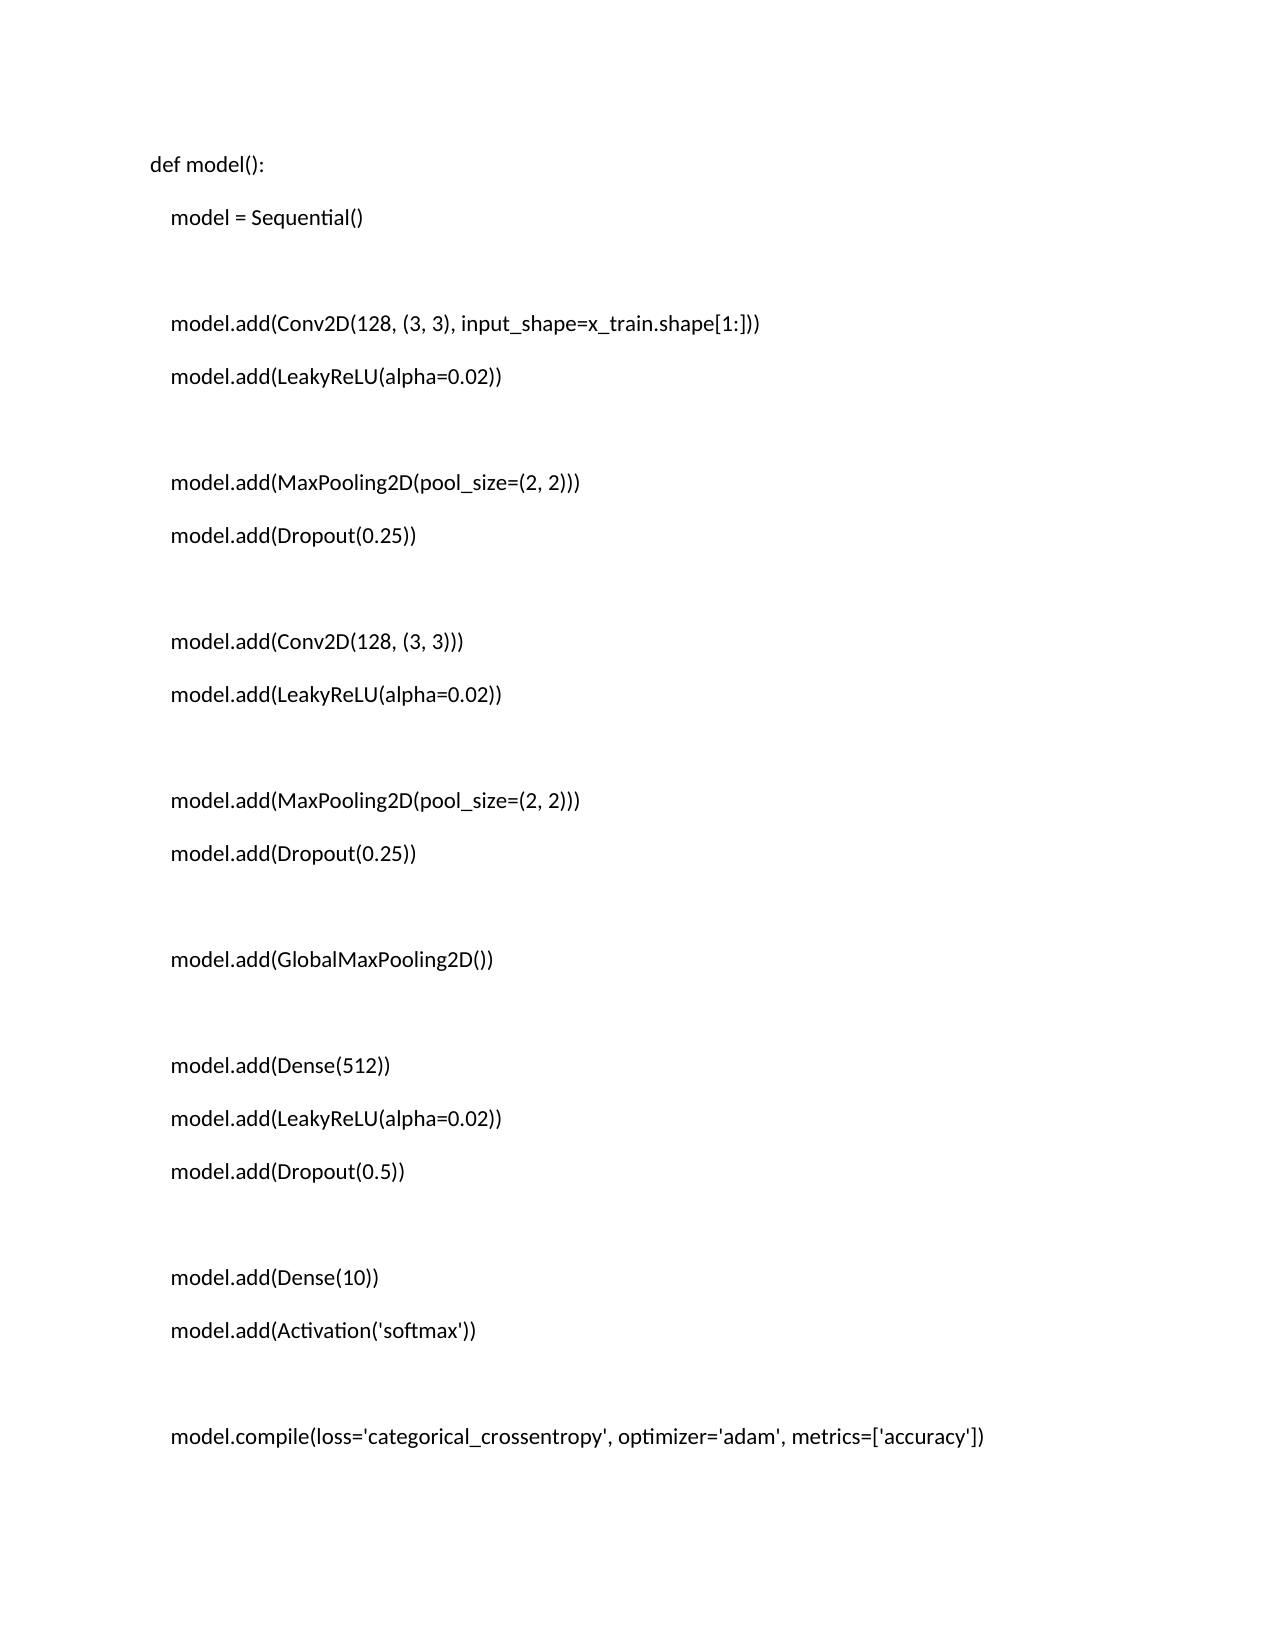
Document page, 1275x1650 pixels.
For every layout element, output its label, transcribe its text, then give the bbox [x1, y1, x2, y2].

text model = Sequential() [150, 203, 1125, 231]
text model.add(GlobalMaxPooling2D()) [150, 945, 1125, 973]
text model.add(LeakyReLU(alpha=0.02)) [150, 362, 1125, 390]
text def model(): [150, 150, 1125, 178]
text model.compile(loss='categorical_crossentropy', optimizer='adam', metrics=['accuracy']) [150, 1422, 1125, 1451]
text model.add(Dense(512)) [150, 1051, 1125, 1079]
text model.add(Activation('softmax')) [150, 1316, 1125, 1344]
text model.add(MaxPooling2D(pool_size=(2, 2))) [150, 786, 1125, 814]
text model.add(Dropout(0.25)) [150, 521, 1125, 549]
text model.add(Dense(10)) [150, 1263, 1125, 1291]
text model.add(LeakyReLU(alpha=0.02)) [150, 1104, 1125, 1132]
text model.add(MaxPooling2D(pool_size=(2, 2))) [150, 468, 1125, 496]
text model.add(LeakyReLU(alpha=0.02)) [150, 680, 1125, 708]
text model.add(Conv2D(128, (3, 3), input_shape=x_train.shape[1:])) [150, 309, 1125, 337]
text model.add(Dropout(0.5)) [150, 1157, 1125, 1185]
text model.add(Conv2D(128, (3, 3))) [150, 627, 1125, 655]
text model.add(Dropout(0.25)) [150, 839, 1125, 867]
